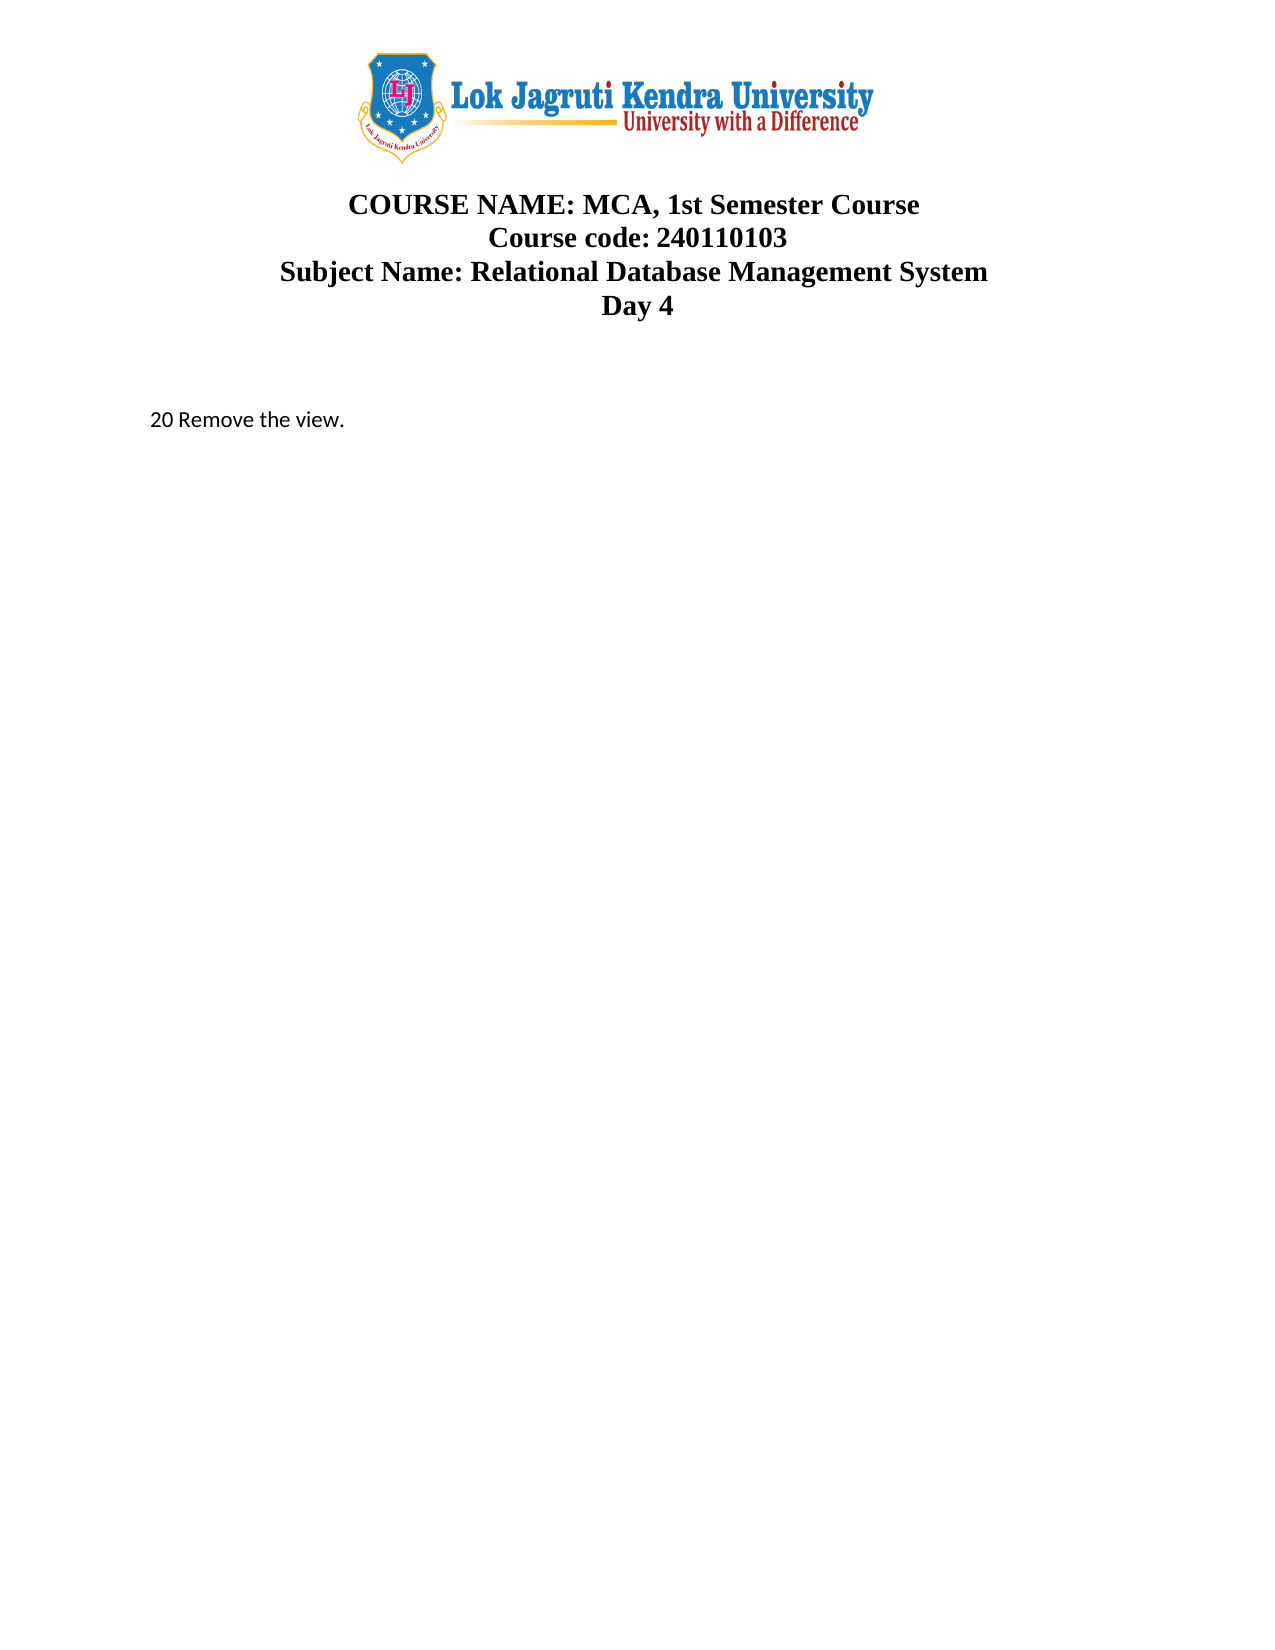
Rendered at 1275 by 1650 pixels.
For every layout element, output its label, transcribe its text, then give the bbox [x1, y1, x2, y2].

text 20 Remove the view. [150, 405, 1228, 433]
picture [357, 53, 874, 164]
